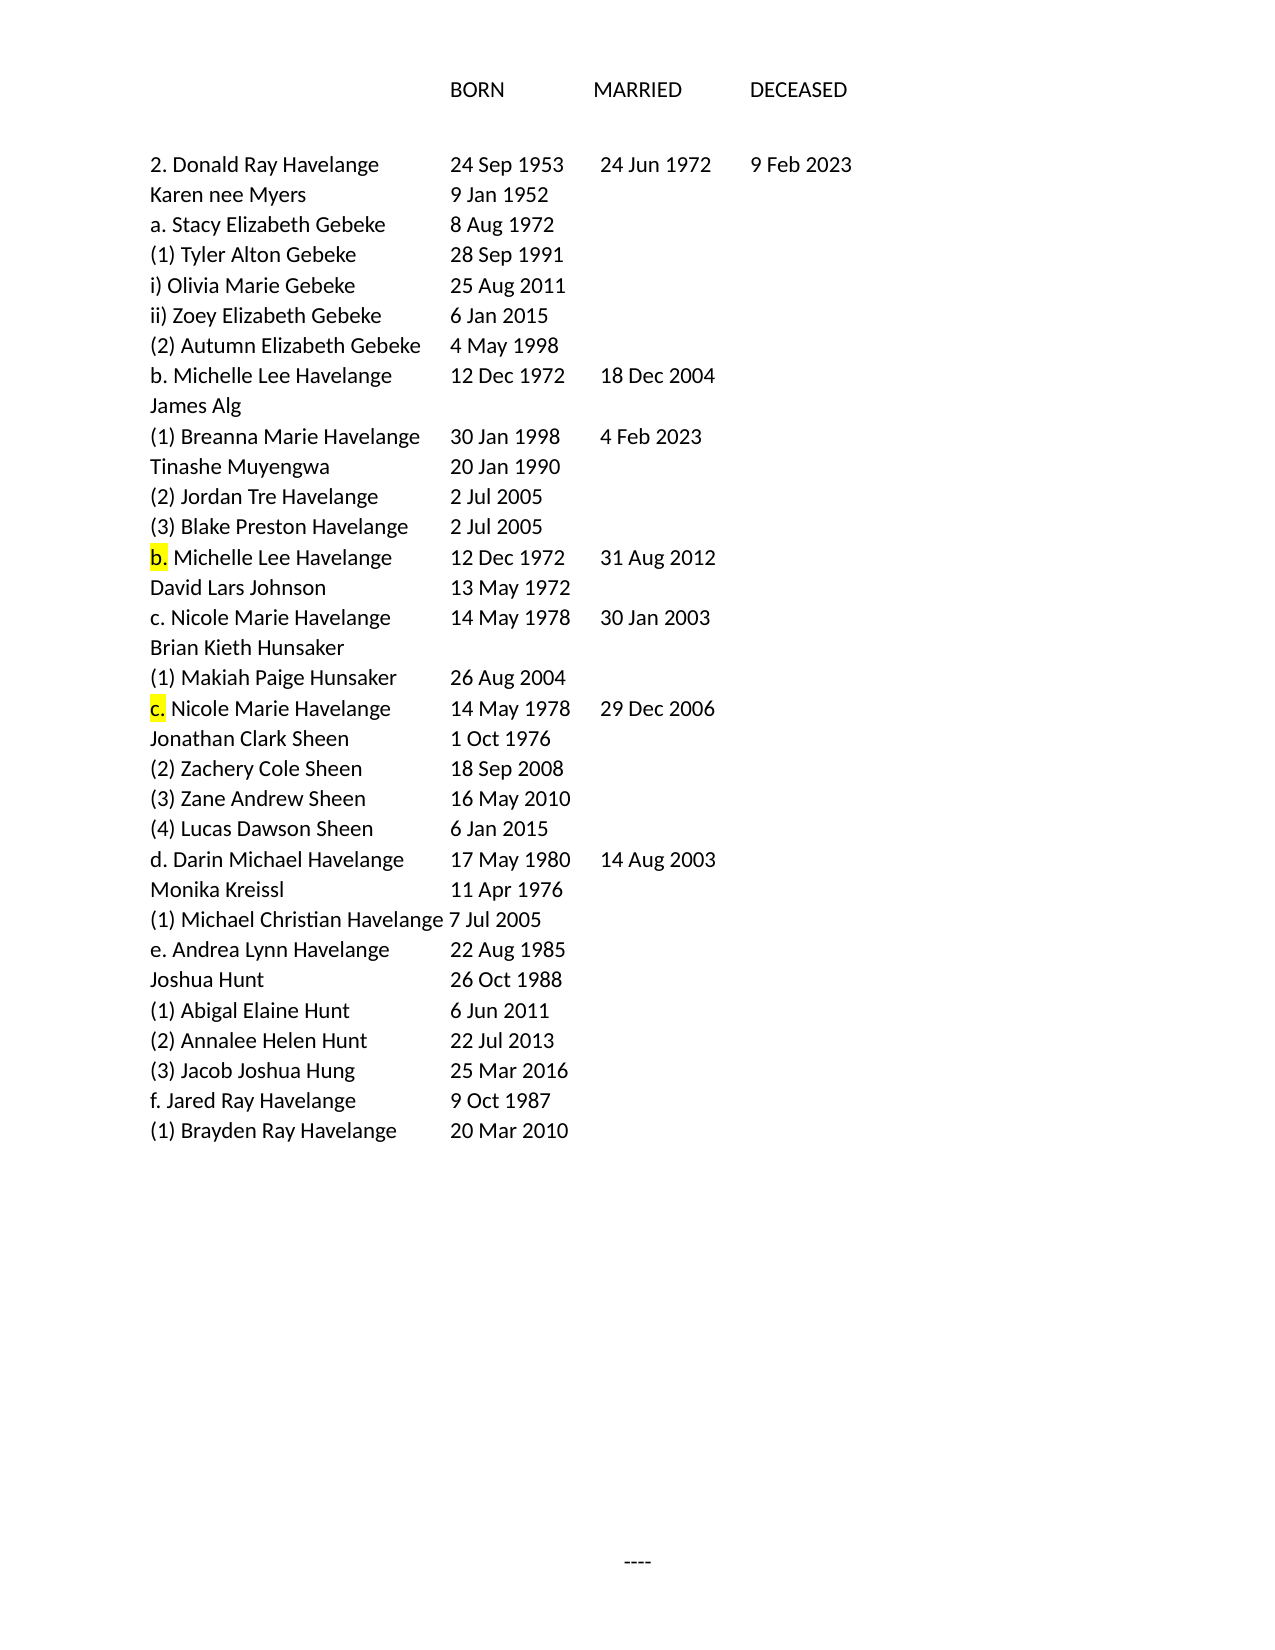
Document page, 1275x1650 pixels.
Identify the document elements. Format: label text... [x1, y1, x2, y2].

text f. Jared Ray Havelange 9 Oct 1987 [150, 1086, 1125, 1114]
text (1) Makiah Paige Hunsaker 26 Aug 2004 [150, 663, 1125, 692]
text (2) Autumn Elizabeth Gebeke 4 May 1998 [150, 331, 1125, 359]
text d. Darin Michael Havelange 17 May 1980 14 Aug 2003 [150, 845, 1125, 873]
text Brian Kieth Hunsaker [150, 633, 1125, 661]
text (1) Brayden Ray Havelange 20 Mar 2010 [150, 1117, 1125, 1145]
text (1) Tyler Alton Gebeke 28 Sep 1991 [150, 241, 1125, 269]
text Monika Kreissl 11 Apr 1976 [150, 875, 1125, 903]
text Jonathan Clark Sheen 1 Oct 1976 [150, 724, 1125, 752]
text ii) Zoey Elizabeth Gebeke 6 Jan 2015 [150, 301, 1125, 329]
text (2) Zachery Cole Sheen 18 Sep 2008 [150, 754, 1125, 782]
text (4) Lucas Dawson Sheen 6 Jan 2015 [150, 814, 1125, 843]
text b. Michelle Lee Havelange 12 Dec 1972 18 Dec 2004 [150, 361, 1125, 389]
text (1) Michael Christian Havelange 7 Jul 2005 [150, 905, 1125, 933]
text Tinashe Muyengwa 20 Jan 1990 [150, 452, 1125, 480]
text (2) Jordan Tre Havelange 2 Jul 2005 [150, 482, 1125, 510]
text (1) Abigal Elaine Hunt 6 Jun 2011 [150, 996, 1125, 1024]
text b. Michelle Lee Havelange 12 Dec 1972 31 Aug 2012 [168, 543, 1125, 571]
text Joshua Hunt 26 Oct 1988 [150, 966, 1125, 994]
text c. Nicole Marie Havelange 14 May 1978 29 Dec 2006 [166, 694, 1125, 722]
text (3) Blake Preston Havelange 2 Jul 2005 [150, 512, 1125, 541]
text (1) Breanna Marie Havelange 30 Jan 1998 4 Feb 2023 [150, 422, 1125, 450]
text James Alg [150, 392, 1125, 420]
text e. Andrea Lynn Havelange 22 Aug 1985 [150, 935, 1125, 963]
text Karen nee Myers 9 Jan 1952 [150, 180, 1125, 208]
text c. Nicole Marie Havelange 14 May 1978 30 Jan 2003 [150, 603, 1125, 631]
text (3) Zane Andrew Sheen 16 May 2010 [150, 784, 1125, 812]
text 2. Donald Ray Havelange 24 Sep 1953 24 Jun 1972 9 Feb 2023 [150, 150, 1125, 178]
text David Lars Johnson 13 May 1972 [150, 573, 1125, 601]
text (3) Jacob Joshua Hung 25 Mar 2016 [150, 1056, 1125, 1084]
text a. Stacy Elizabeth Gebeke 8 Aug 1972 [150, 210, 1125, 238]
text (2) Annalee Helen Hunt 22 Jul 2013 [150, 1026, 1125, 1054]
text i) Olivia Marie Gebeke 25 Aug 2011 [150, 271, 1125, 299]
